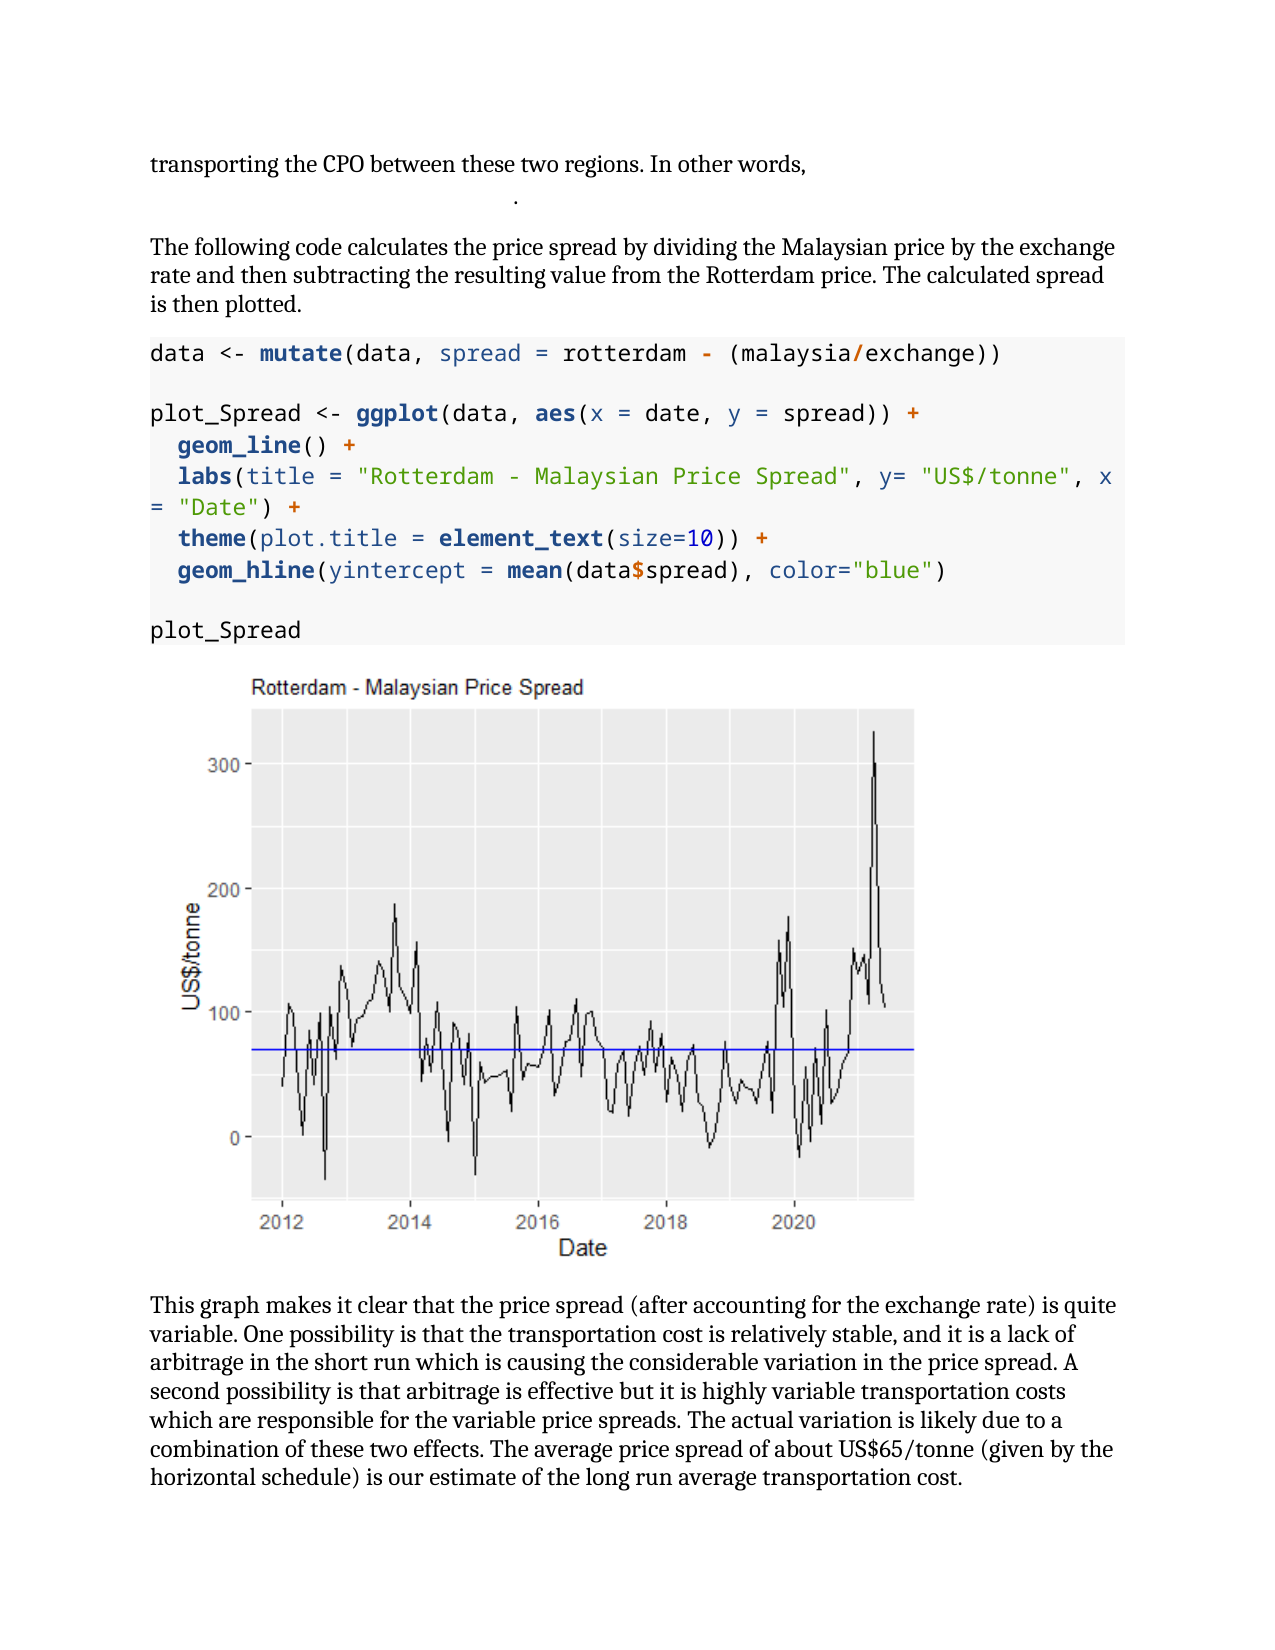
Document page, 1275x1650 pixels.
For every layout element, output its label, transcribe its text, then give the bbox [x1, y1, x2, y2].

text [150, 150, 1125, 214]
picture [168, 665, 927, 1272]
text This graph makes it clear that the price spread (after accounting for the exchange rate) is quite variable. One possibility is that the transportation cost is relatively stable, and it is a lack of arbitrage in the short run which is causing the considerable variation in the price spread. A second possibility is that arbitrage is effective but it is highly variable transportation costs which are responsible for the variable price spreads. The actual variation is likely due to a combination of these two effects. The average price spread of about US$65/tonne (given by the horizontal schedule) is our estimate of the long run average transportation cost. [150, 1291, 1125, 1492]
text The following code calculates the price spread by dividing the Malaysian price by the exchange rate and then subtracting the resulting value from the Rotterdam price. The calculated spread is then plotted. [150, 232, 1125, 319]
text data <- mutate(data, spread = rotterdam - (malaysia/exchange)) plot_Spread <- ggplot(data, aes(x = date, y = spread)) + geom_line() + labs(title = "Rotterdam - Malaysian Price Spread", y= "US$/tonne", x = "Date") + theme(plot.title = element_text(size=10)) + geom_hline(yintercept = mean(data$spread), color="blue") plot_Spread [150, 337, 1125, 645]
